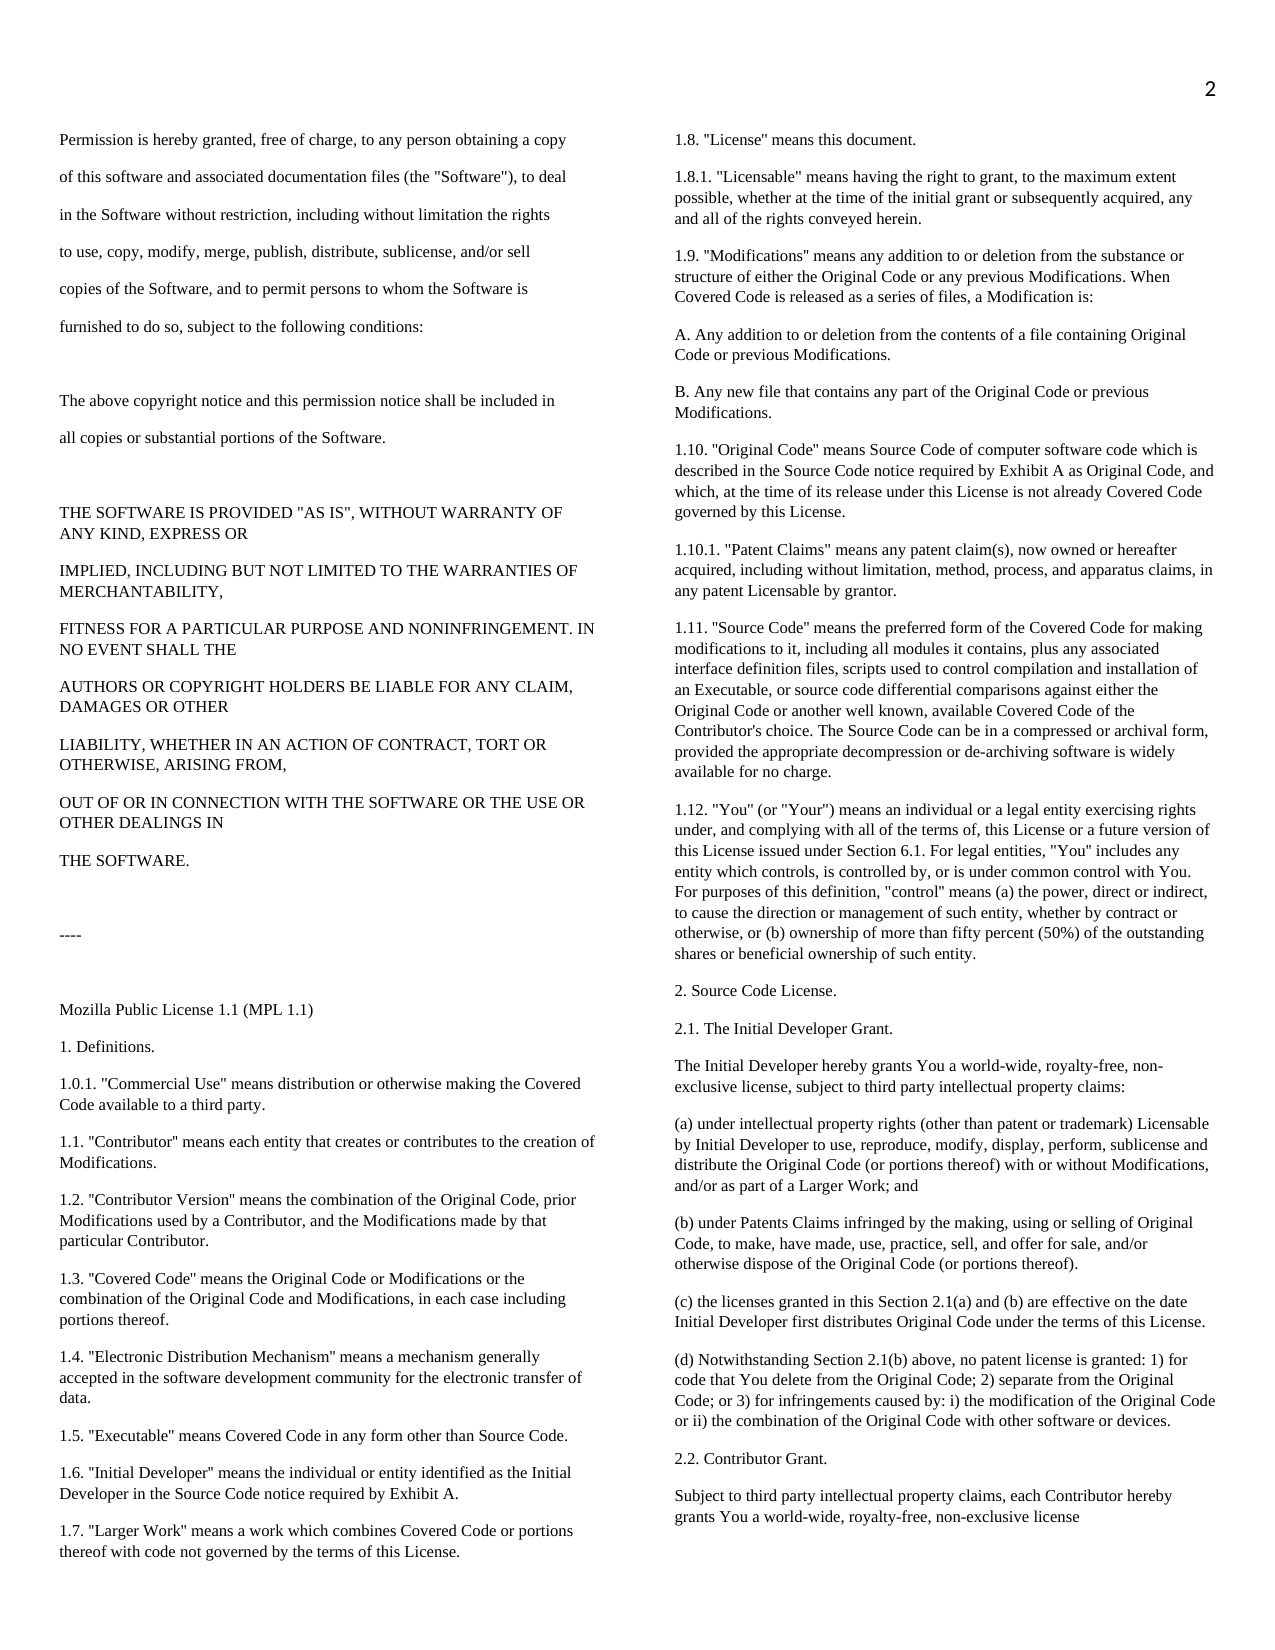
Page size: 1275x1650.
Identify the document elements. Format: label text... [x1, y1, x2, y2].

text (b) under Patents Claims infringed by the making, using or selling of Original Code, to make, have made, use, practice, sell, and offer for sale, and/or otherwise dispose of the Original Code (or portions thereof). [674, 1213, 1216, 1273]
text of this software and associated documentation files (the "Software"), to deal [59, 167, 601, 186]
text 1.0.1. "Commercial Use" means distribution or otherwise making the Covered Code available to a third party. [59, 1074, 601, 1114]
text LIABILITY, WHETHER IN AN ACTION OF CONTRACT, TORT OR OTHERWISE, ARISING FROM, [59, 734, 601, 774]
text 1.12. "You'' (or "Your") means an individual or a legal entity exercising rights under, and complying with all of the terms of, this License or a future version of this License issued under Section 6.1. For legal entities, "You'' includes any entity which controls, is controlled by, or is under common control with You. For purposes of this definition, "control'' means (a) the power, direct or indirect, to cause the direction or management of such entity, whether by contract or otherwise, or (b) ownership of more than fifty percent (50%) of the outstanding shares or beneficial ownership of such entity. [674, 799, 1216, 963]
text 1.1. ''Contributor'' means each entity that creates or contributes to the creation of Modifications. [59, 1132, 601, 1172]
text furnished to do so, subject to the following conditions: [59, 316, 601, 336]
text 1. Definitions. [59, 1037, 601, 1056]
text to use, copy, modify, merge, publish, distribute, sublicense, and/or sell [59, 242, 601, 261]
text all copies or substantial portions of the Software. [59, 428, 601, 447]
text THE SOFTWARE IS PROVIDED "AS IS", WITHOUT WARRANTY OF ANY KIND, EXPRESS OR [59, 503, 601, 543]
text The above copyright notice and this permission notice shall be included in [59, 391, 601, 410]
text (c) the licenses granted in this Section 2.1(a) and (b) are effective on the date Initial Developer first distributes Original Code under the terms of this License. [674, 1291, 1216, 1331]
text (d) Notwithstanding Section 2.1(b) above, no patent license is granted: 1) for code that You delete from the Original Code; 2) separate from the Original Code; or 3) for infringements caused by: i) the modification of the Original Code or ii) the combination of the Original Code with other software or devices. [674, 1349, 1216, 1430]
text Mozilla Public License 1.1 (MPL 1.1) [59, 999, 601, 1019]
text 1.5. ''Executable'' means Covered Code in any form other than Source Code. [59, 1426, 601, 1445]
text ---- [59, 925, 601, 944]
text OUT OF OR IN CONNECTION WITH THE SOFTWARE OR THE USE OR OTHER DEALINGS IN [59, 792, 601, 832]
text Subject to third party intellectual property claims, each Contributor hereby grants You a world-wide, royalty-free, non-exclusive license [674, 1486, 1216, 1526]
text 1.7. ''Larger Work'' means a work which combines Covered Code or portions thereof with code not governed by the terms of this License. [59, 1521, 601, 1561]
text A. Any addition to or deletion from the contents of a file containing Original Code or previous Modifications. [674, 324, 1216, 364]
text 1.2. ''Contributor Version'' means the combination of the Original Code, prior Modifications used by a Contributor, and the Modifications made by that particular Contributor. [59, 1190, 601, 1250]
text Permission is hereby granted, free of charge, to any person obtaining a copy [59, 130, 601, 149]
text AUTHORS OR COPYRIGHT HOLDERS BE LIABLE FOR ANY CLAIM, DAMAGES OR OTHER [59, 677, 601, 716]
text B. Any new file that contains any part of the Original Code or previous Modifications. [674, 382, 1216, 422]
text 1.10.1. "Patent Claims" means any patent claim(s), now owned or hereafter acquired, including without limitation, method, process, and apparatus claims, in any patent Licensable by grantor. [674, 539, 1216, 600]
text 2.1. The Initial Developer Grant. [674, 1018, 1216, 1038]
text 1.10. ''Original Code'' means Source Code of computer software code which is described in the Source Code notice required by Exhibit A as Original Code, and which, at the time of its release under this License is not already Covered Code governed by this License. [674, 440, 1216, 521]
text FITNESS FOR A PARTICULAR PURPOSE AND NONINFRINGEMENT. IN NO EVENT SHALL THE [59, 619, 601, 658]
text 1.8.1. "Licensable" means having the right to grant, to the maximum extent possible, whether at the time of the initial grant or subsequently acquired, any and all of the rights conveyed herein. [674, 167, 1216, 228]
text 2. Source Code License. [674, 981, 1216, 1000]
text (a) under intellectual property rights (other than patent or trademark) Licensable by Initial Developer to use, reproduce, modify, display, perform, sublicense and distribute the Original Code (or portions thereof) with or without Modifications, and/or as part of a Larger Work; and [674, 1114, 1216, 1195]
text THE SOFTWARE. [59, 850, 601, 869]
text IMPLIED, INCLUDING BUT NOT LIMITED TO THE WARRANTIES OF MERCHANTABILITY, [59, 561, 601, 601]
text The Initial Developer hereby grants You a world-wide, royalty-free, non-exclusive license, subject to third party intellectual property claims: [674, 1056, 1216, 1096]
text 1.3. ''Covered Code'' means the Original Code or Modifications or the combination of the Original Code and Modifications, in each case including portions thereof. [59, 1268, 601, 1329]
text 2.2. Contributor Grant. [674, 1448, 1216, 1468]
text in the Software without restriction, including without limitation the rights [59, 204, 601, 224]
text copies of the Software, and to permit persons to whom the Software is [59, 279, 601, 298]
text 1.9. ''Modifications'' means any addition to or deletion from the substance or structure of either the Original Code or any previous Modifications. When Covered Code is released as a series of files, a Modification is: [674, 246, 1216, 306]
text 1.6. ''Initial Developer'' means the individual or entity identified as the Initial Developer in the Source Code notice required by Exhibit A. [59, 1463, 601, 1503]
text 1.4. ''Electronic Distribution Mechanism'' means a mechanism generally accepted in the software development community for the electronic transfer of data. [59, 1347, 601, 1407]
text 1.11. ''Source Code'' means the preferred form of the Covered Code for making modifications to it, including all modules it contains, plus any associated interface definition files, scripts used to control compilation and installation of an Executable, or source code differential comparisons against either the Original Code or another well known, available Covered Code of the Contributor's choice. The Source Code can be in a compressed or archival form, provided the appropriate decompression or de-archiving software is widely available for no charge. [674, 618, 1216, 781]
text 1.8. ''License'' means this document. [674, 130, 1216, 149]
